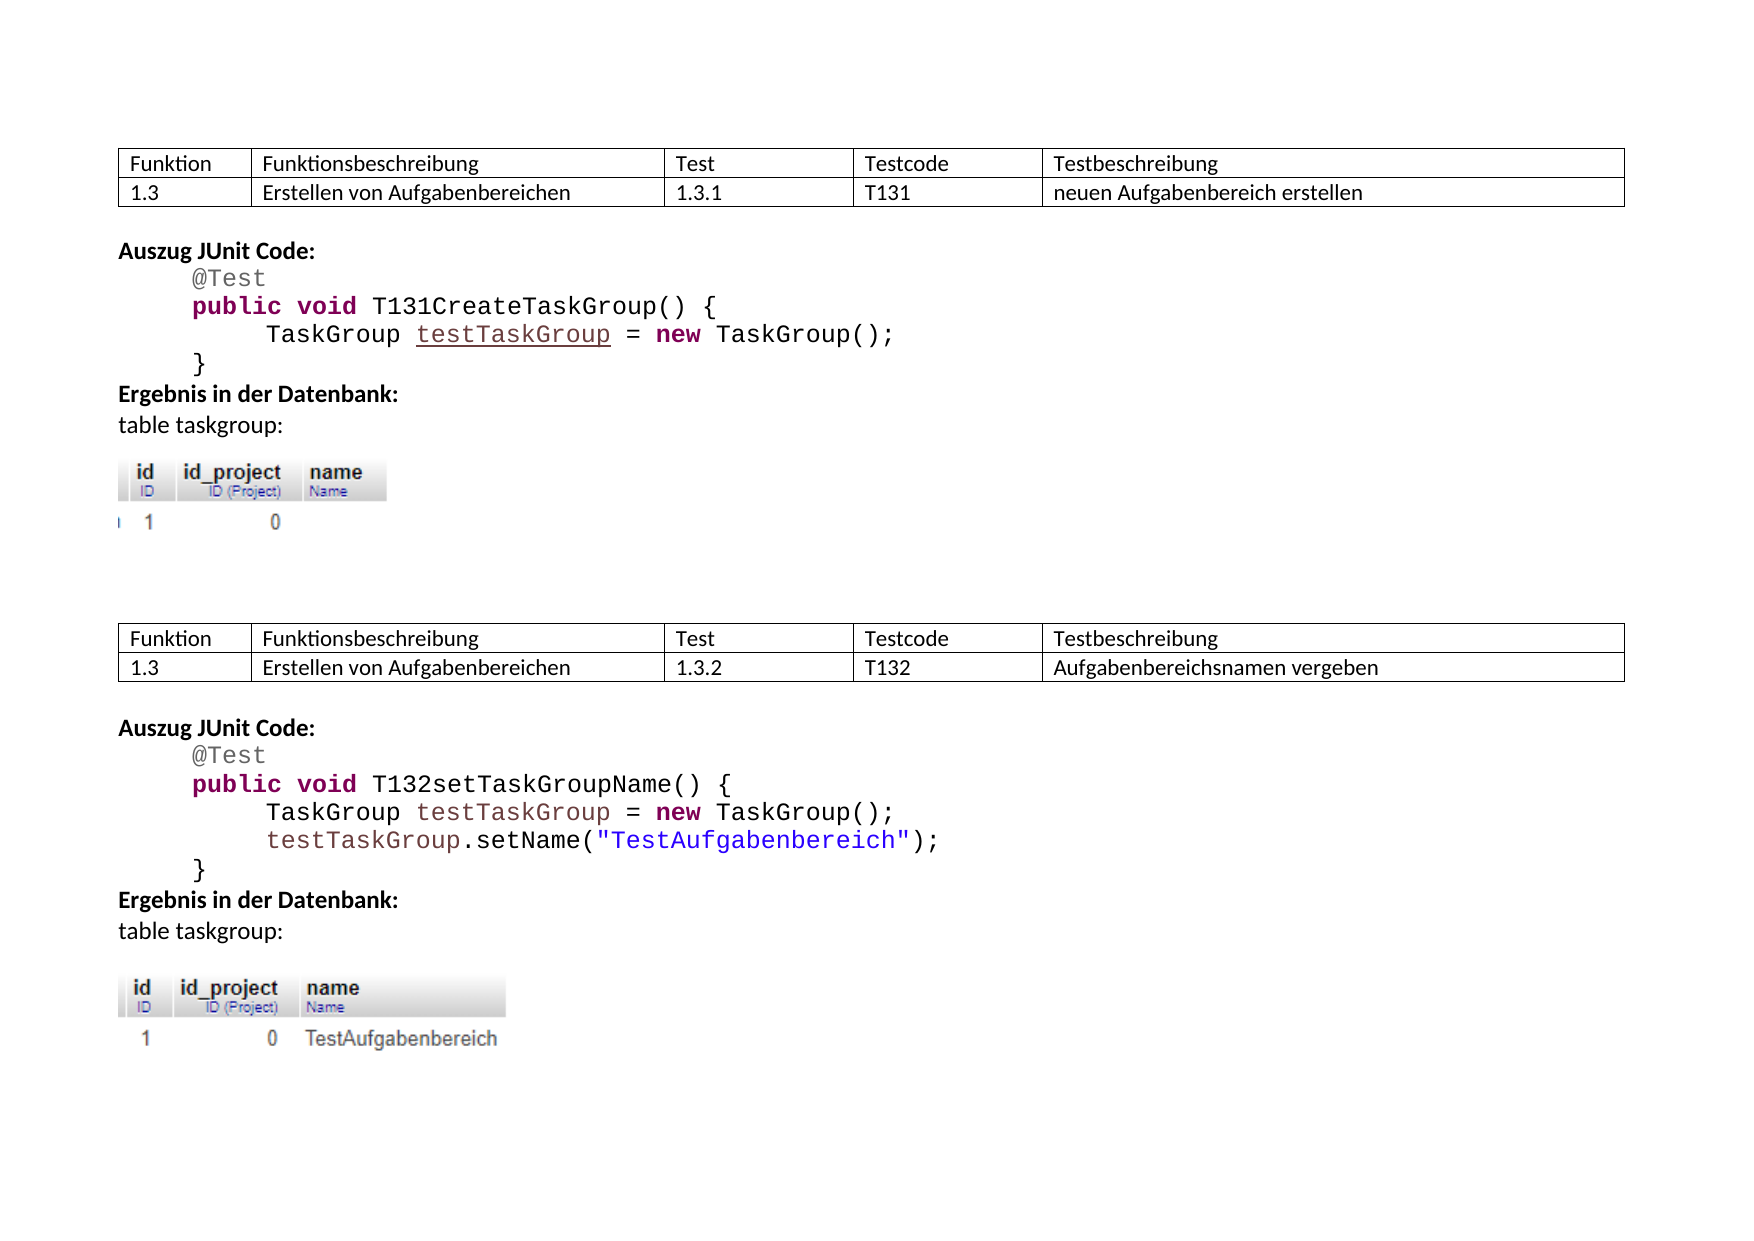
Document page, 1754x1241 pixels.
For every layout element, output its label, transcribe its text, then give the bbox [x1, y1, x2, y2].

table_header Testcode [854, 149, 1042, 177]
text Auszug JUnit Code: [118, 712, 1606, 743]
table_cell 1.3.1 [665, 178, 853, 206]
text Ergebnis in der Datenbank: [118, 885, 1606, 915]
table_cell Aufgabenbereichsnamen vergeben [1043, 653, 1624, 681]
table_header Test [665, 624, 853, 652]
table_header Funktionsbeschreibung [252, 624, 664, 652]
text } [118, 350, 1606, 379]
table_header Funktionsbeschreibung [252, 149, 664, 177]
table_header Testbeschreibung [1043, 149, 1624, 177]
table_cell neuen Aufgabenbereich erstellen [1043, 178, 1624, 206]
text @Test [118, 265, 1606, 294]
text table taskgroup: [118, 915, 1606, 946]
table_cell Erstellen von Aufgabenbereichen [252, 178, 664, 206]
table_header Funktion [119, 149, 251, 177]
table_header Funktion [119, 624, 251, 652]
text Auszug JUnit Code: [118, 235, 1606, 265]
table_header Testbeschreibung [1043, 624, 1624, 652]
text TaskGroup testTaskGroup = new TaskGroup(); [118, 322, 1606, 350]
table_cell 1.3 [119, 653, 251, 681]
table_cell 1.3 [119, 178, 251, 206]
text testTaskGroup.setName("TestAufgabenbereich"); [118, 828, 1606, 856]
text table taskgroup: [118, 409, 1606, 440]
text TaskGroup testTaskGroup = new TaskGroup(); [118, 800, 1606, 828]
table_header Testcode [854, 624, 1042, 652]
text Ergebnis in der Datenbank: [118, 379, 1606, 409]
table_cell T132 [854, 653, 1042, 681]
table_header Test [665, 149, 853, 177]
table_cell T131 [854, 178, 1042, 206]
picture [118, 451, 420, 550]
text } [118, 856, 1606, 885]
table_cell Erstellen von Aufgabenbereichen [252, 653, 664, 681]
text public void T132setTaskGroupName() { [118, 771, 1606, 800]
picture [118, 966, 537, 1070]
text @Test [118, 743, 1606, 771]
table_cell 1.3.2 [665, 653, 853, 681]
text public void T131CreateTaskGroup() { [118, 294, 1606, 322]
